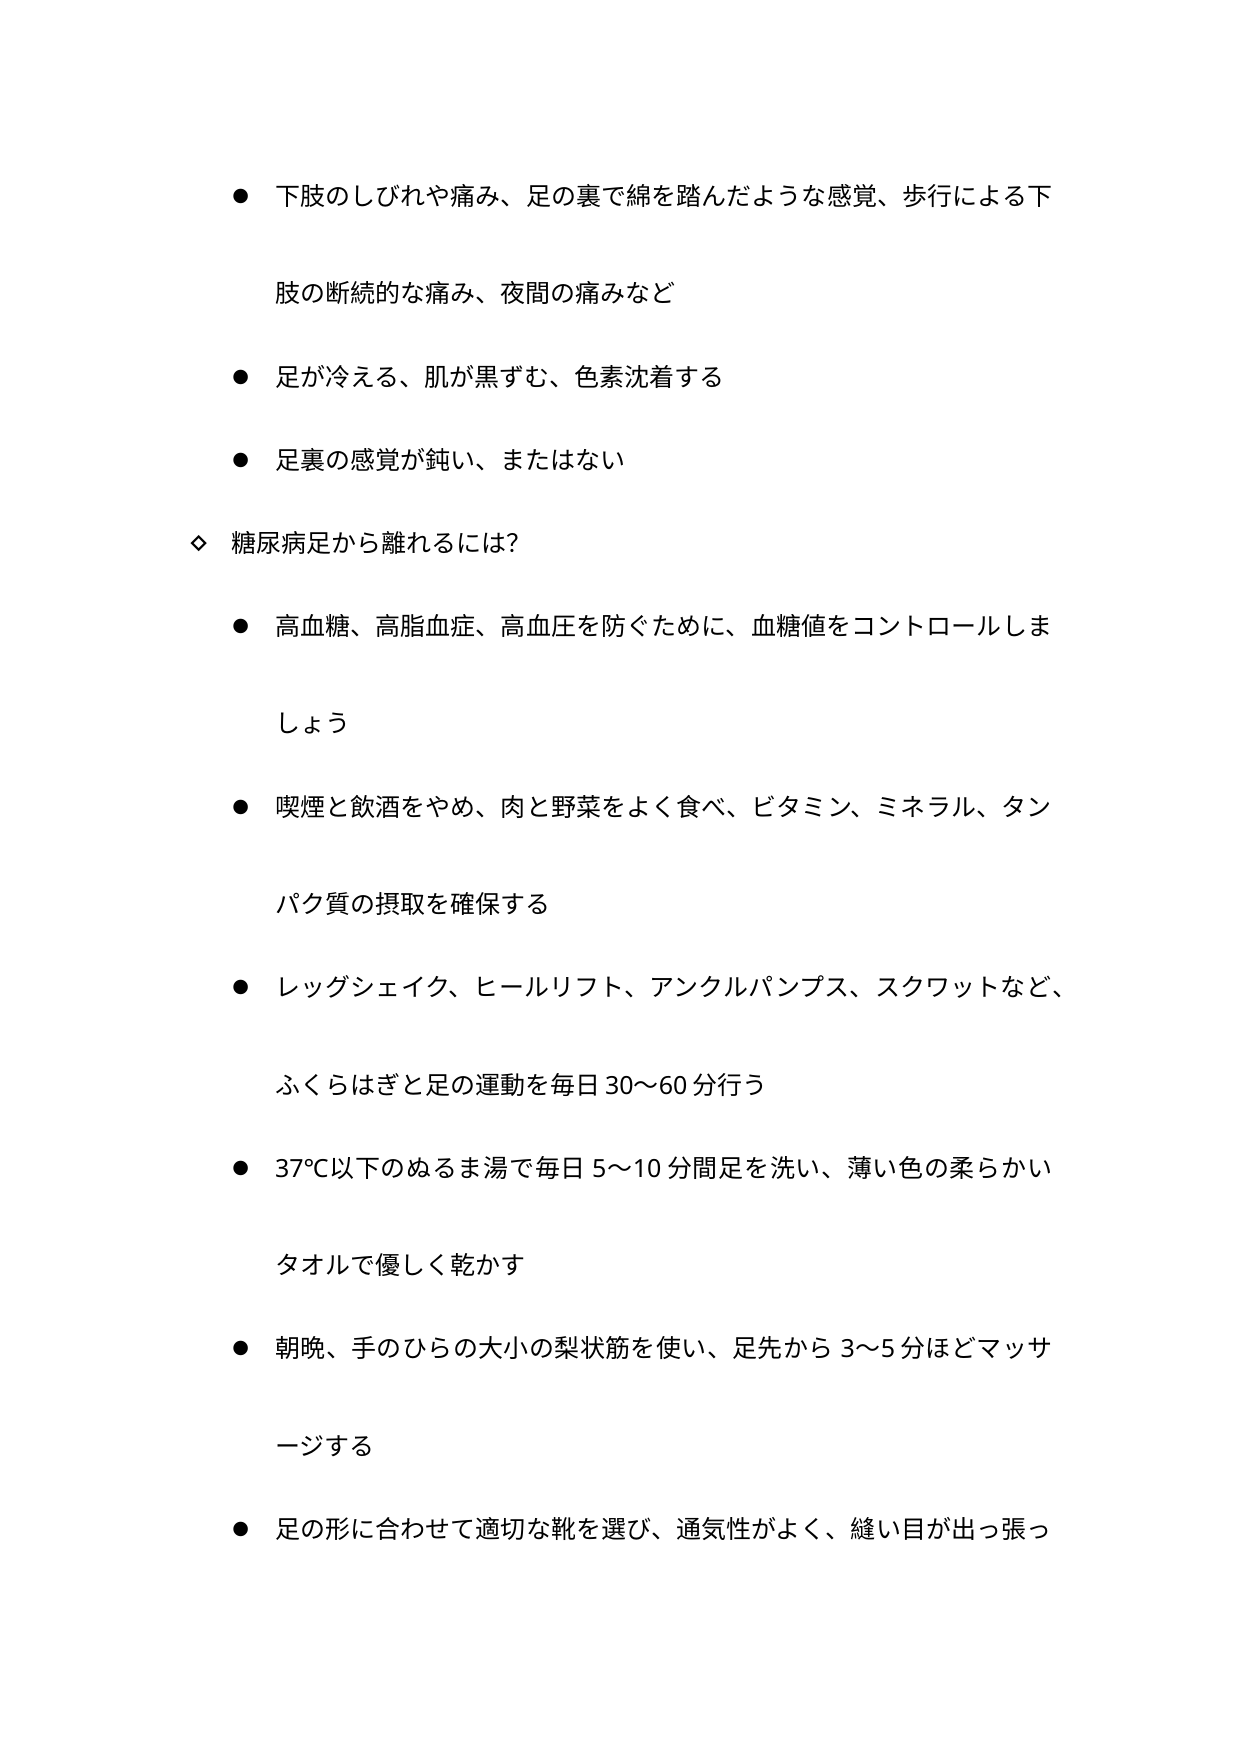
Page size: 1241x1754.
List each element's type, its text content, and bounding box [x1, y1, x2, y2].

list 足裏の感覚が鈍い、またはない [231, 426, 1053, 491]
list 糖尿病足から離れるには？ [187, 509, 1053, 574]
list 足が冷える、肌が黒ずむ、色素沈着する [231, 343, 1053, 408]
list 高血糖、高脂血症、高血圧を防ぐために、血糖値をコントロールしましょう [231, 592, 1053, 754]
list レッグシェイク、ヒールリフト、アンクルパンプス、スクワットなど、ふくらはぎと足の運動を毎日30～60分行う [231, 953, 1053, 1116]
list 37℃以下のぬるま湯で毎日5～10分間足を洗い、薄い色の柔らかいタオルで優しく乾かす [231, 1134, 1053, 1296]
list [231, 1495, 1053, 1560]
list 下肢のしびれや痛み、足の裏で綿を踏んだような感覚、歩行による下肢の断続的な痛み、夜間の痛みなど [231, 162, 1053, 324]
list 朝晩、手のひらの大小の梨状筋を使い、足先から3〜5分ほどマッサージする [231, 1314, 1053, 1477]
list 喫煙と飲酒をやめ、肉と野菜をよく食べ、ビタミン、ミネラル、タンパク質の摂取を確保する [231, 773, 1053, 935]
